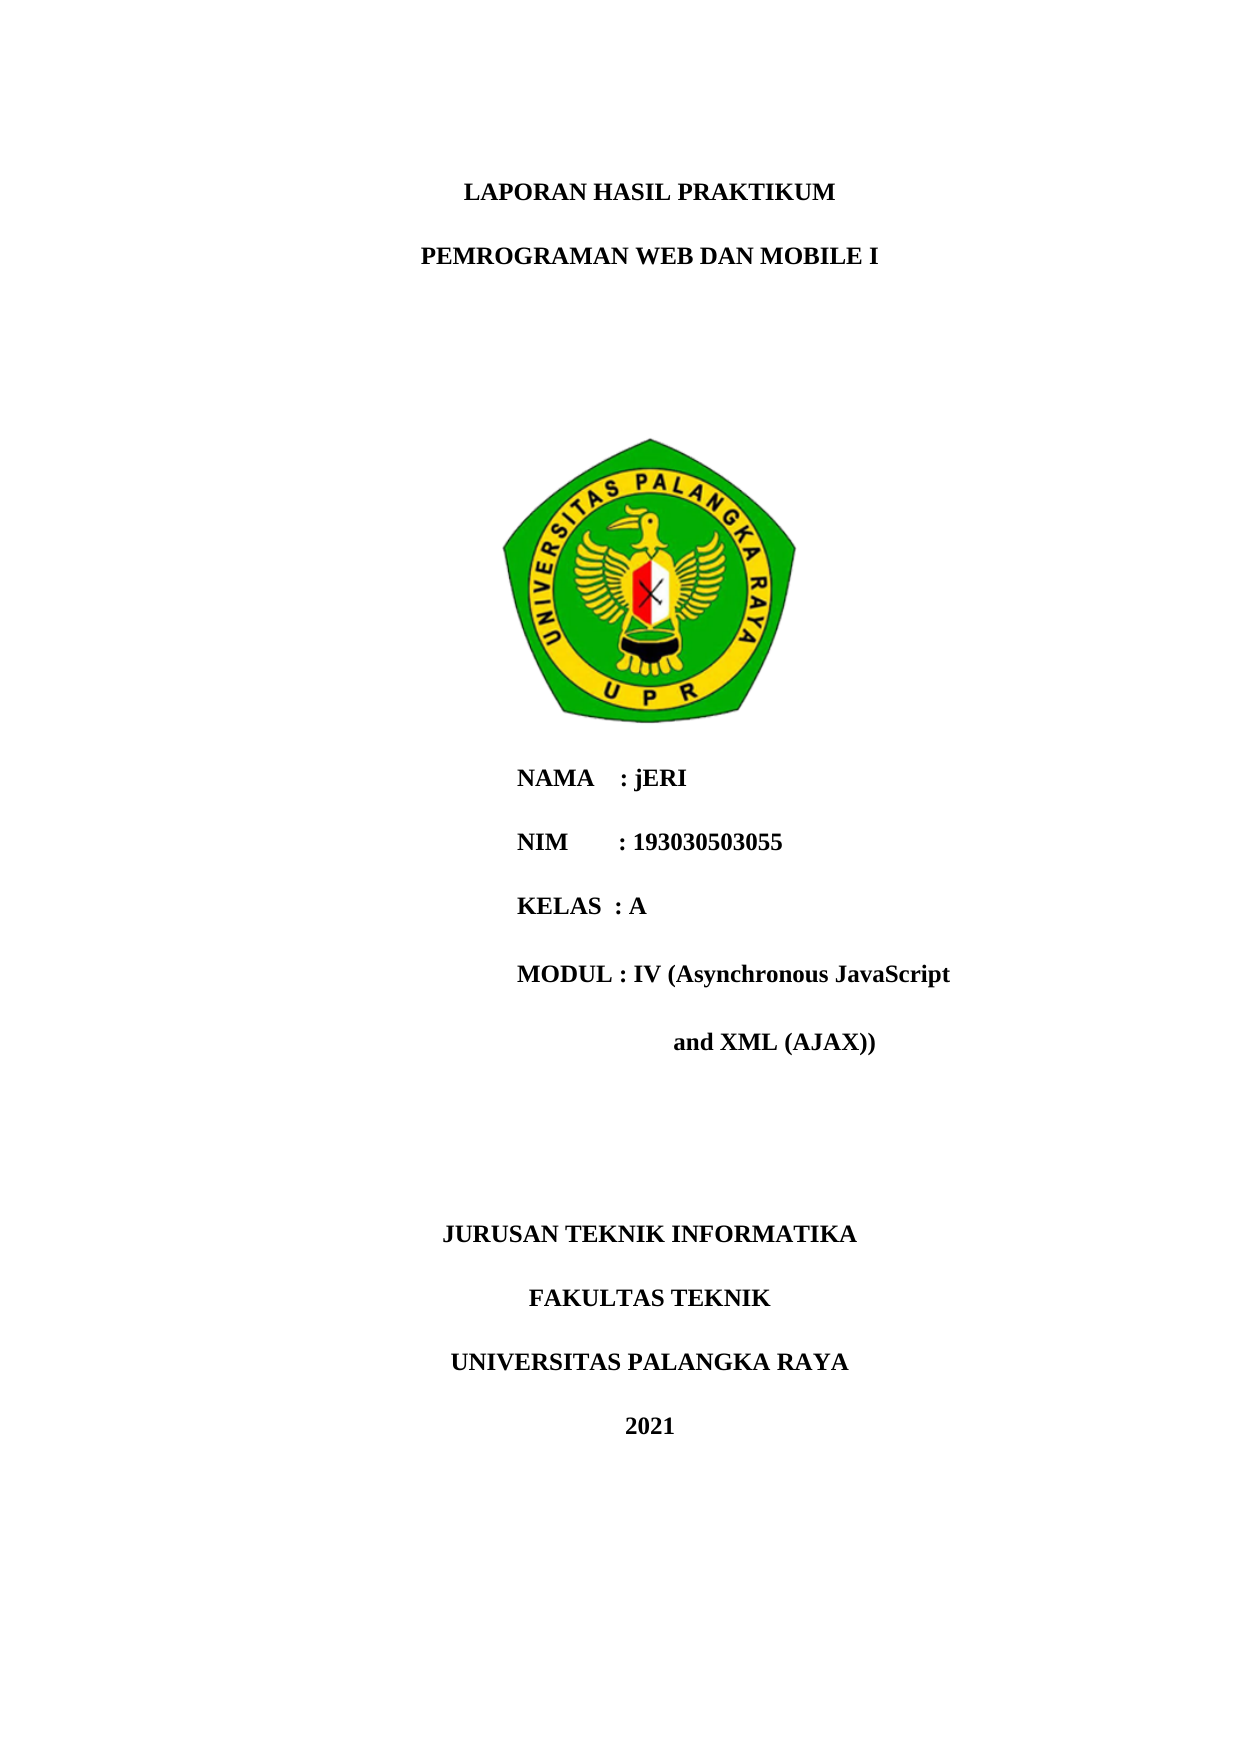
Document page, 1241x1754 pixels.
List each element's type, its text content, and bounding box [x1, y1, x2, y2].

text 2021 [236, 1411, 1063, 1440]
text JURUSAN TEKNIK INFORMATIKA [236, 1219, 1063, 1248]
text and XML (AJAX)) [517, 1027, 1063, 1056]
text NAMA : jERI [517, 763, 1063, 792]
text UNIVERSITAS PALANGKA RAYA [236, 1347, 1063, 1376]
text FAKULTAS TEKNIK [236, 1283, 1063, 1312]
picture [502, 433, 798, 729]
text MODUL : IV (Asynchronous JavaScript [517, 959, 1063, 988]
text KELAS : A [517, 891, 1063, 920]
text LAPORAN HASIL PRAKTIKUM [236, 177, 1063, 206]
text PEMROGRAMAN WEB DAN MOBILE I [236, 241, 1063, 270]
text NIM : 193030503055 [517, 827, 1063, 856]
